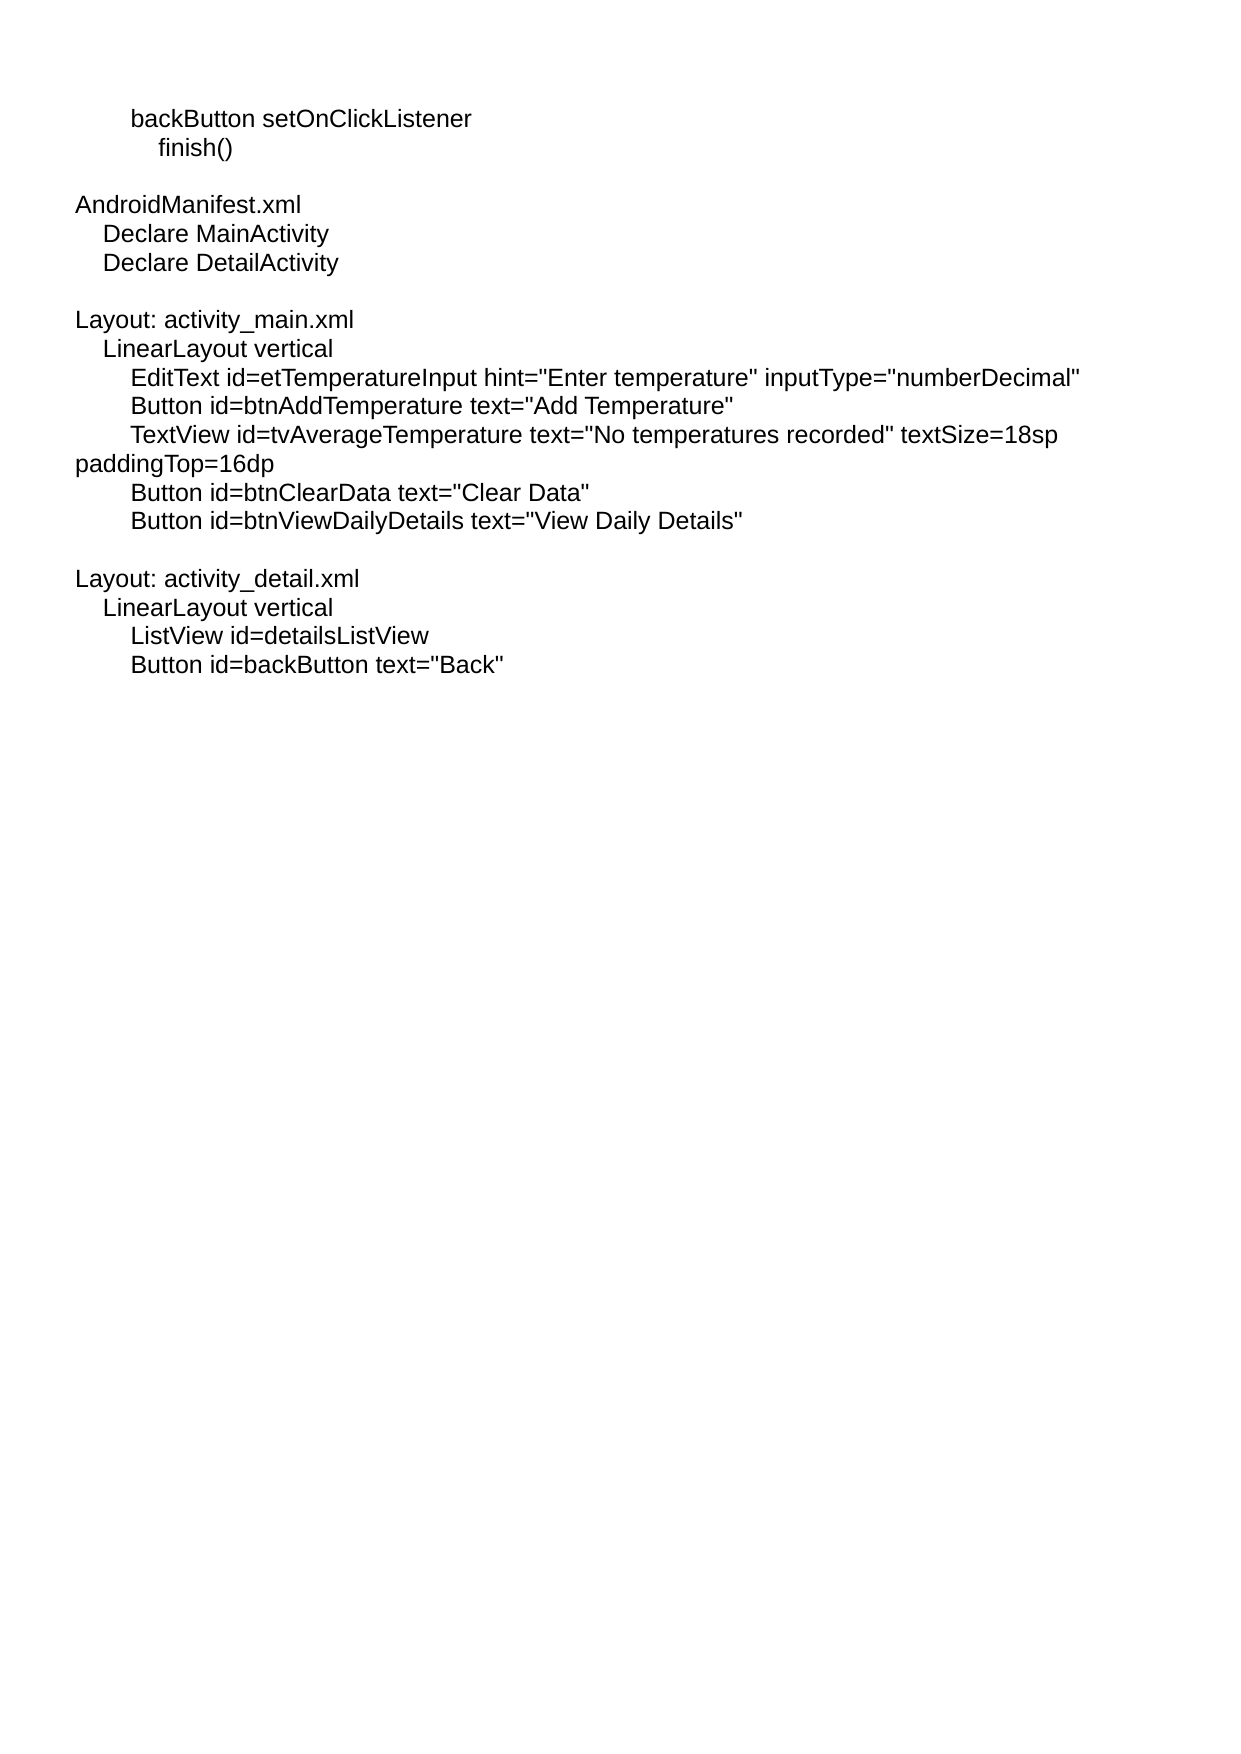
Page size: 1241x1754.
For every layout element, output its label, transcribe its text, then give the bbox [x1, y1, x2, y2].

text LinearLayout vertical [75, 592, 1165, 621]
text finish() [75, 132, 1165, 161]
text Declare MainActivity [75, 219, 1165, 247]
text Button id=backButton text="Back" [75, 650, 1165, 679]
text backButton setOnClickListener [75, 104, 1165, 132]
text LinearLayout vertical [75, 334, 1165, 362]
text EditText id=etTemperatureInput hint="Enter temperature" inputType="numberDecimal" [75, 362, 1165, 391]
text Button id=btnClearData text="Clear Data" [75, 477, 1165, 506]
text Layout: activity_main.xml [75, 305, 1165, 334]
text AndroidManifest.xml [75, 190, 1165, 219]
text Layout: activity_detail.xml [75, 564, 1165, 592]
text TextView id=tvAverageTemperature text="No temperatures recorded" textSize=18sp paddingTop=16dp [75, 420, 1165, 477]
text Declare DetailActivity [75, 247, 1165, 276]
text Button id=btnViewDailyDetails text="View Daily Details" [75, 506, 1165, 535]
text Button id=btnAddTemperature text="Add Temperature" [75, 391, 1165, 420]
text ListView id=detailsListView [75, 621, 1165, 650]
